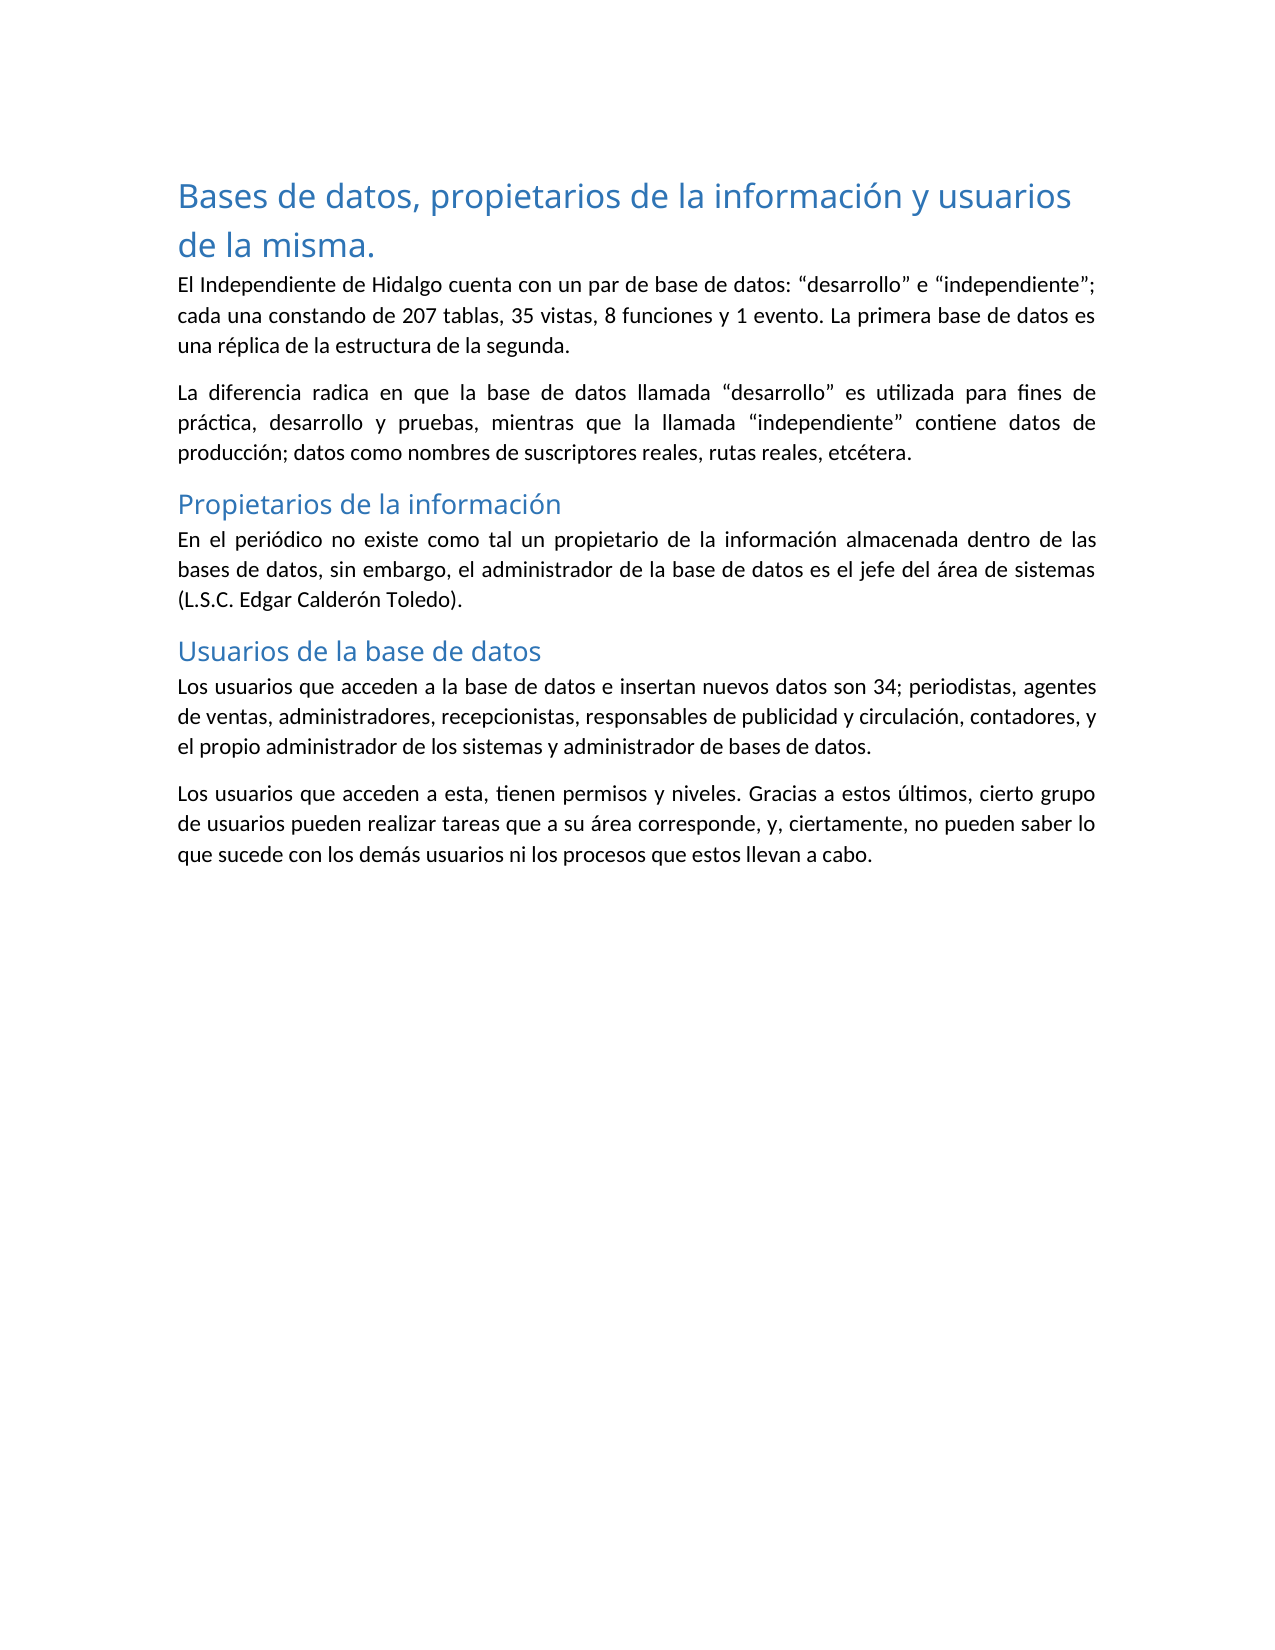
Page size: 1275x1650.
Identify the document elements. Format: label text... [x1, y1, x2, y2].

subtitle Propietarios de la información [177, 485, 1098, 522]
text El Independiente de Hidalgo cuenta con un par de base de datos: “desarrollo” e “independiente”; cada una constando de 207 tablas, 35 vistas, 8 funciones y 1 evento. La primera base de datos es una réplica de la estructura de la segunda. [177, 271, 1098, 359]
text En el periódico no existe como tal un propietario de la información almacenada dentro de las bases de datos, sin embargo, el administrador de la base de datos es el jefe del área de sistemas (L.S.C. Edgar Calderón Toledo). [177, 525, 1098, 613]
subtitle Bases de datos, propietarios de la información y usuarios de la misma. [177, 173, 1098, 267]
text La diferencia radica en que la base de datos llamada “desarrollo” es utilizada para fines de práctica, desarrollo y pruebas, mientras que la llamada “independiente” contiene datos de producción; datos como nombres de suscriptores reales, rutas reales, etcétera. [177, 378, 1098, 466]
text Los usuarios que acceden a esta, tienen permisos y niveles. Gracias a estos últimos, cierto grupo de usuarios pueden realizar tareas que a su área corresponde, y, ciertamente, no pueden saber lo que sucede con los demás usuarios ni los procesos que estos llevan a cabo. [177, 779, 1098, 868]
text Los usuarios que acceden a la base de datos e insertan nuevos datos son 34; periodistas, agentes de ventas, administradores, recepcionistas, responsables de publicidad y circulación, contadores, y el propio administrador de los sistemas y administrador de bases de datos. [177, 672, 1098, 760]
subtitle Usuarios de la base de datos [177, 632, 1098, 669]
